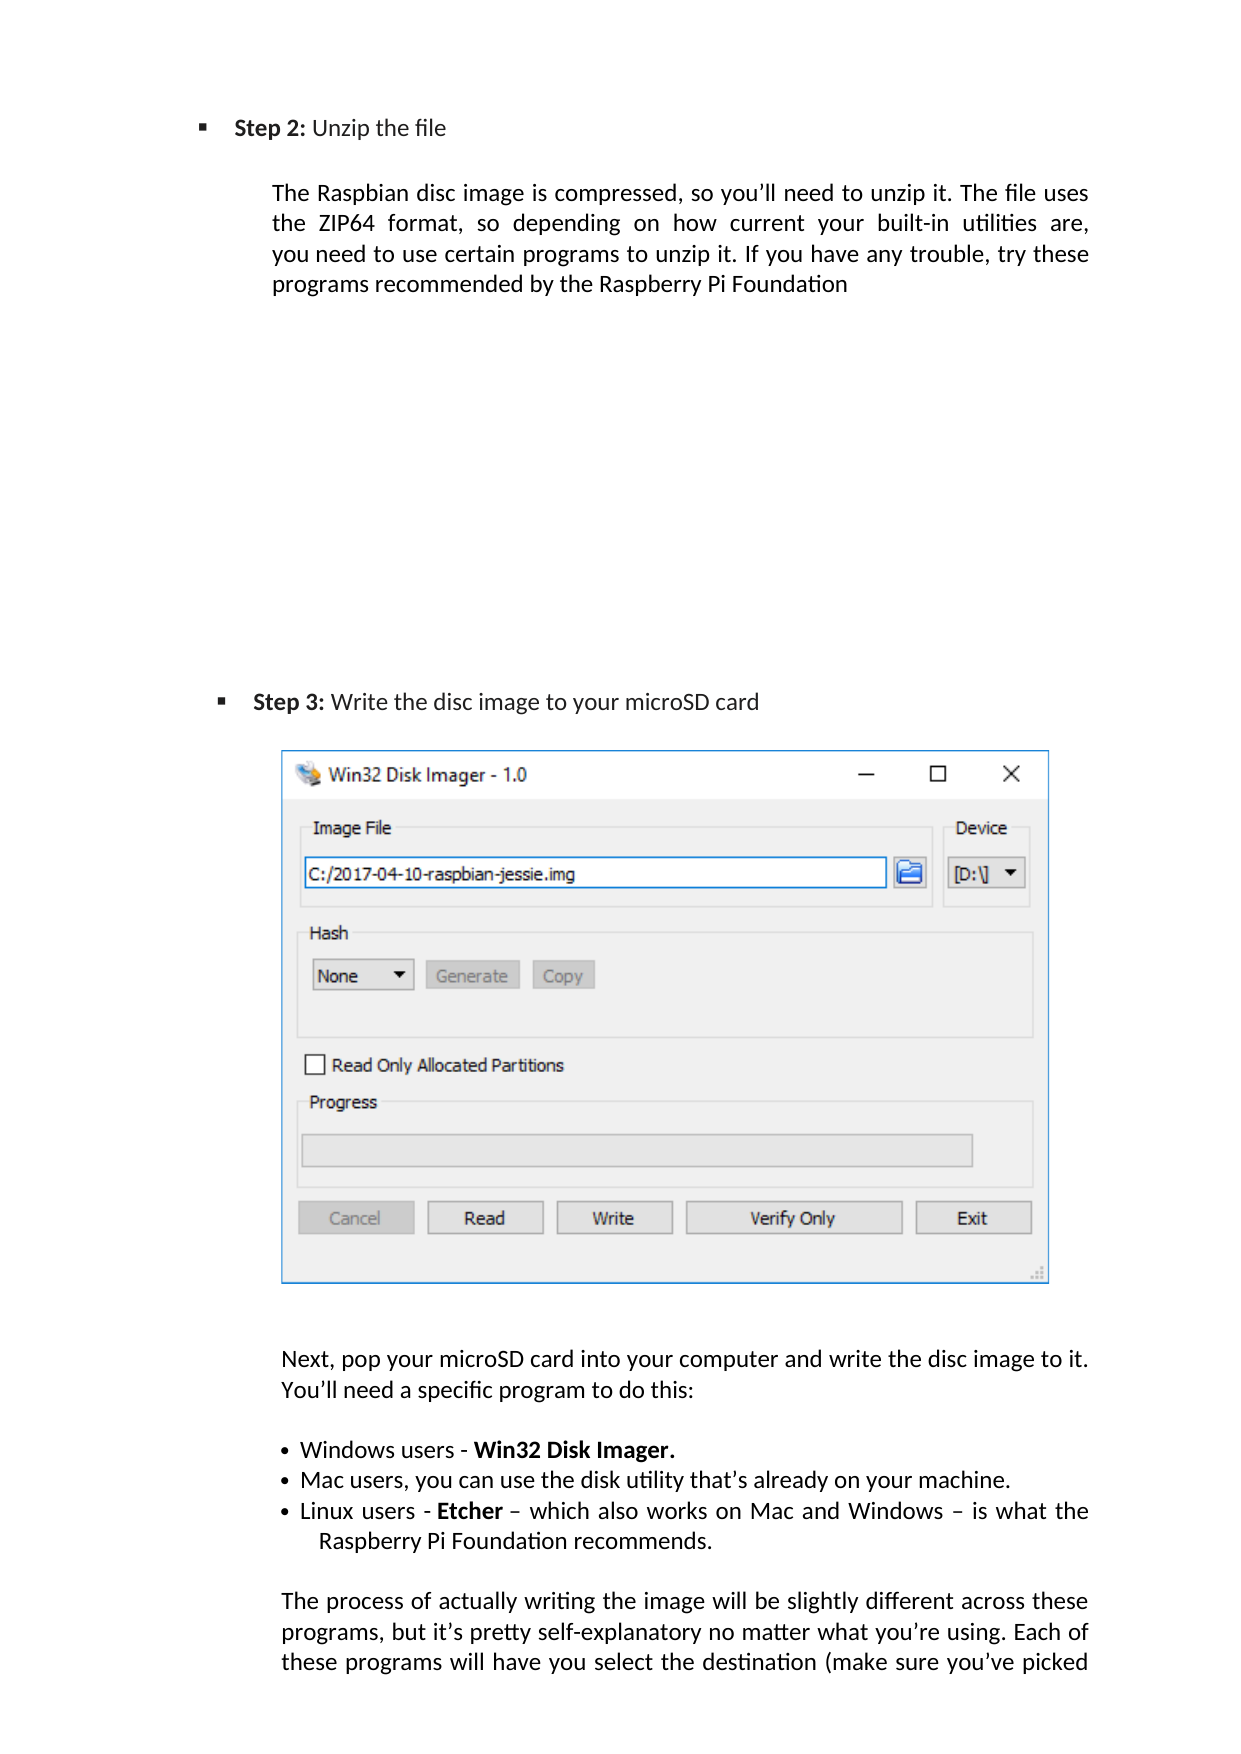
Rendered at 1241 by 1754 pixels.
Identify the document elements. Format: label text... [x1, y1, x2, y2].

subtitle Step 3: Write the disc image to your microSD card [216, 686, 1090, 717]
list Mac users, you can use the disk utility that’s already on your machine. [281, 1464, 1090, 1495]
list Windows users - Win32 Disk Imager. [281, 1434, 1090, 1464]
text Next, pop your microSD card into your computer and write the disc image to it. You’ll need a specific program to do this: [281, 1313, 1090, 1405]
picture [281, 750, 1050, 1284]
text The Raspbian disc image is compressed, so you’ll need to unzip it. The file uses the ZIP64 format, so depending on how current your built-in utilities are, you need to use certain programs to unzip it. If you have any trouble, try these programs recommended by the Raspberry Pi Foundation [272, 177, 1090, 299]
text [281, 1585, 1090, 1677]
subtitle Step 2: Unzip the file [197, 112, 1090, 143]
list Linux users - Etcher – which also works on Mac and Windows – is what the Raspberry Pi Foundation recommends. [281, 1495, 1090, 1556]
